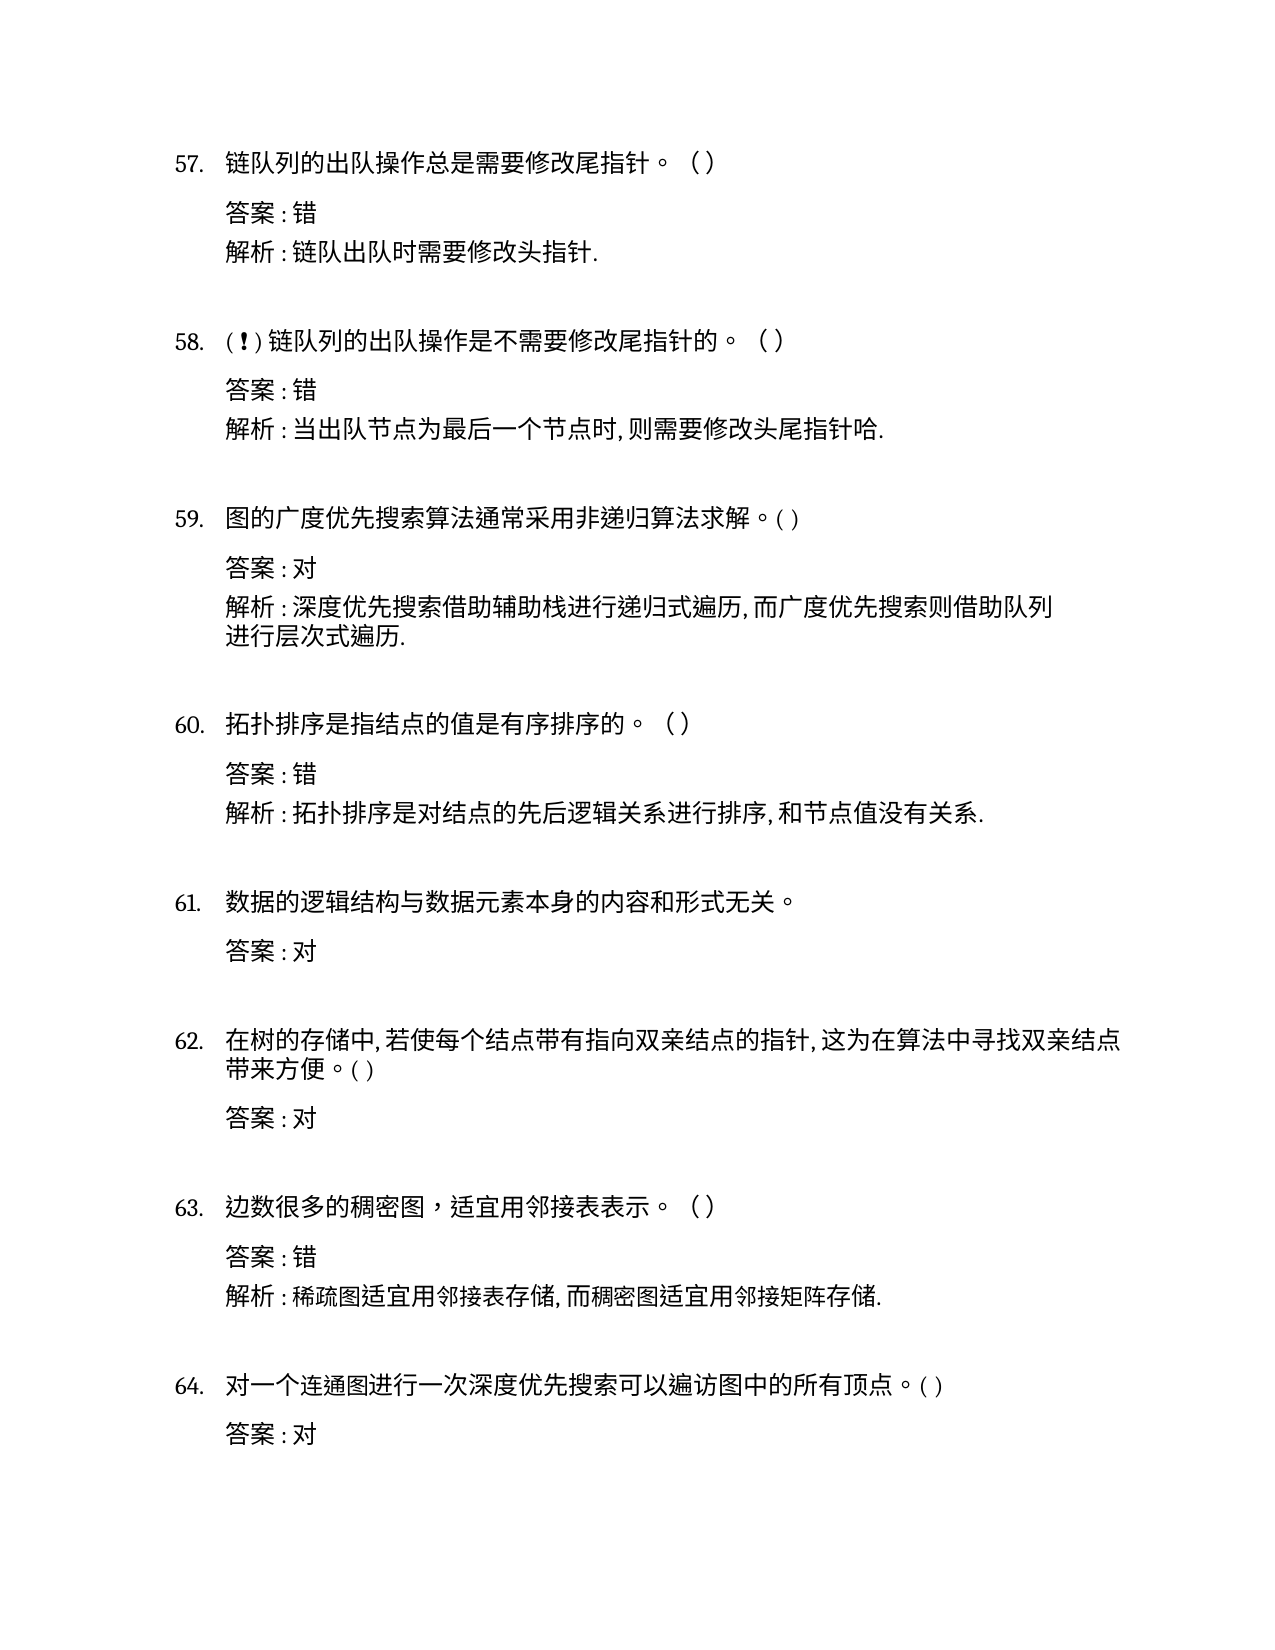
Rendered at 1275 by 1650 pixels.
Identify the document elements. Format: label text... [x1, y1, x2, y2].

list 答案 : 错 [175, 199, 1075, 228]
list 解析 : 当出队节点为最后一个节点时, 则需要修改头尾指针哈. [175, 416, 1075, 445]
list 答案 : 对 [175, 554, 1075, 583]
list 解析 : 稀疏图适宜用邻接表存储, 而稠密图适宜用邻接矩阵存储. [175, 1283, 1075, 1312]
list 对一个连通图进行一次深度优先搜索可以遍访图中的所有顶点。( ) [175, 1372, 1125, 1400]
list 答案 : 对 [175, 938, 1075, 967]
list 拓扑排序是指结点的值是有序排序的。（ ） [175, 711, 1125, 740]
list 数据的逻辑结构与数据元素本身的内容和形式无关。 [175, 889, 1125, 917]
list 答案 : 错 [175, 1244, 1075, 1272]
list 答案 : 错 [175, 377, 1075, 406]
list 链队列的出队操作总是需要修改尾指针。（ ） [175, 150, 1125, 179]
list ( ❗ ) 链队列的出队操作是不需要修改尾指针的。（ ） [175, 327, 1125, 356]
list 图的广度优先搜索算法通常采用非递归算法求解。( ) [175, 505, 1125, 534]
list 解析 : 拓扑排序是对结点的先后逻辑关系进行排序, 和节点值没有关系. [175, 800, 1075, 829]
list 解析 : 链队出队时需要修改头指针. [175, 239, 1075, 267]
list 解析 : 深度优先搜索借助辅助栈进行递归式遍历, 而广度优先搜索则借助队列进行层次式遍历. [175, 594, 1075, 651]
list 答案 : 对 [175, 1105, 1075, 1134]
list 答案 : 错 [175, 761, 1075, 789]
list 在树的存储中, 若使每个结点带有指向双亲结点的指针, 这为在算法中寻找双亲结点带来方便。( ) [175, 1027, 1125, 1084]
list 边数很多的稠密图，适宜用邻接表表示。（ ） [175, 1194, 1125, 1223]
list 答案 : 对 [175, 1421, 1075, 1450]
